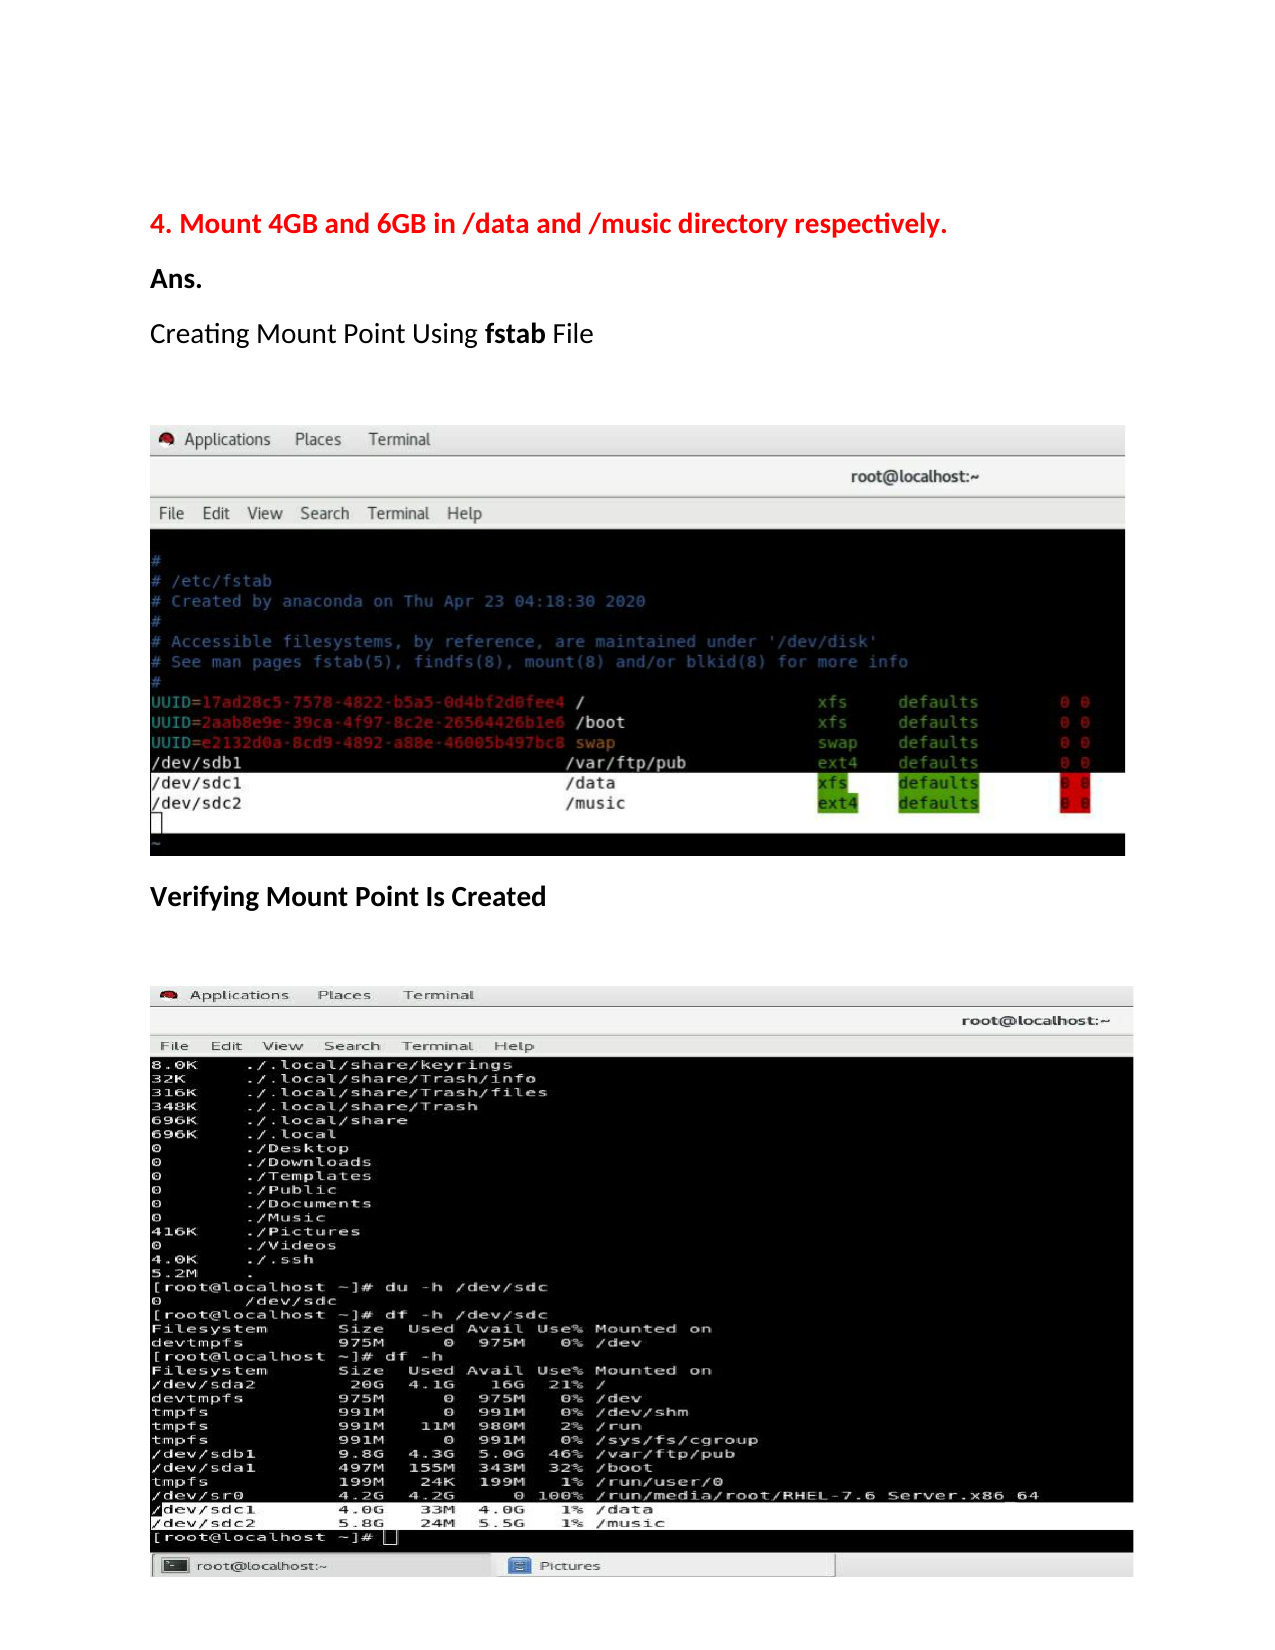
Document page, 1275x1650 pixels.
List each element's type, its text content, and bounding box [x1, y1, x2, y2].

text Creating Mount Point Using fstab File [150, 315, 1125, 351]
picture [150, 986, 1134, 1577]
text Verifying Mount Point Is Created [150, 856, 1125, 914]
text 4. Mount 4GB and 6GB in /data and /music directory respectively. [150, 205, 1125, 241]
picture [150, 425, 1125, 856]
text Ans. [150, 260, 1125, 296]
